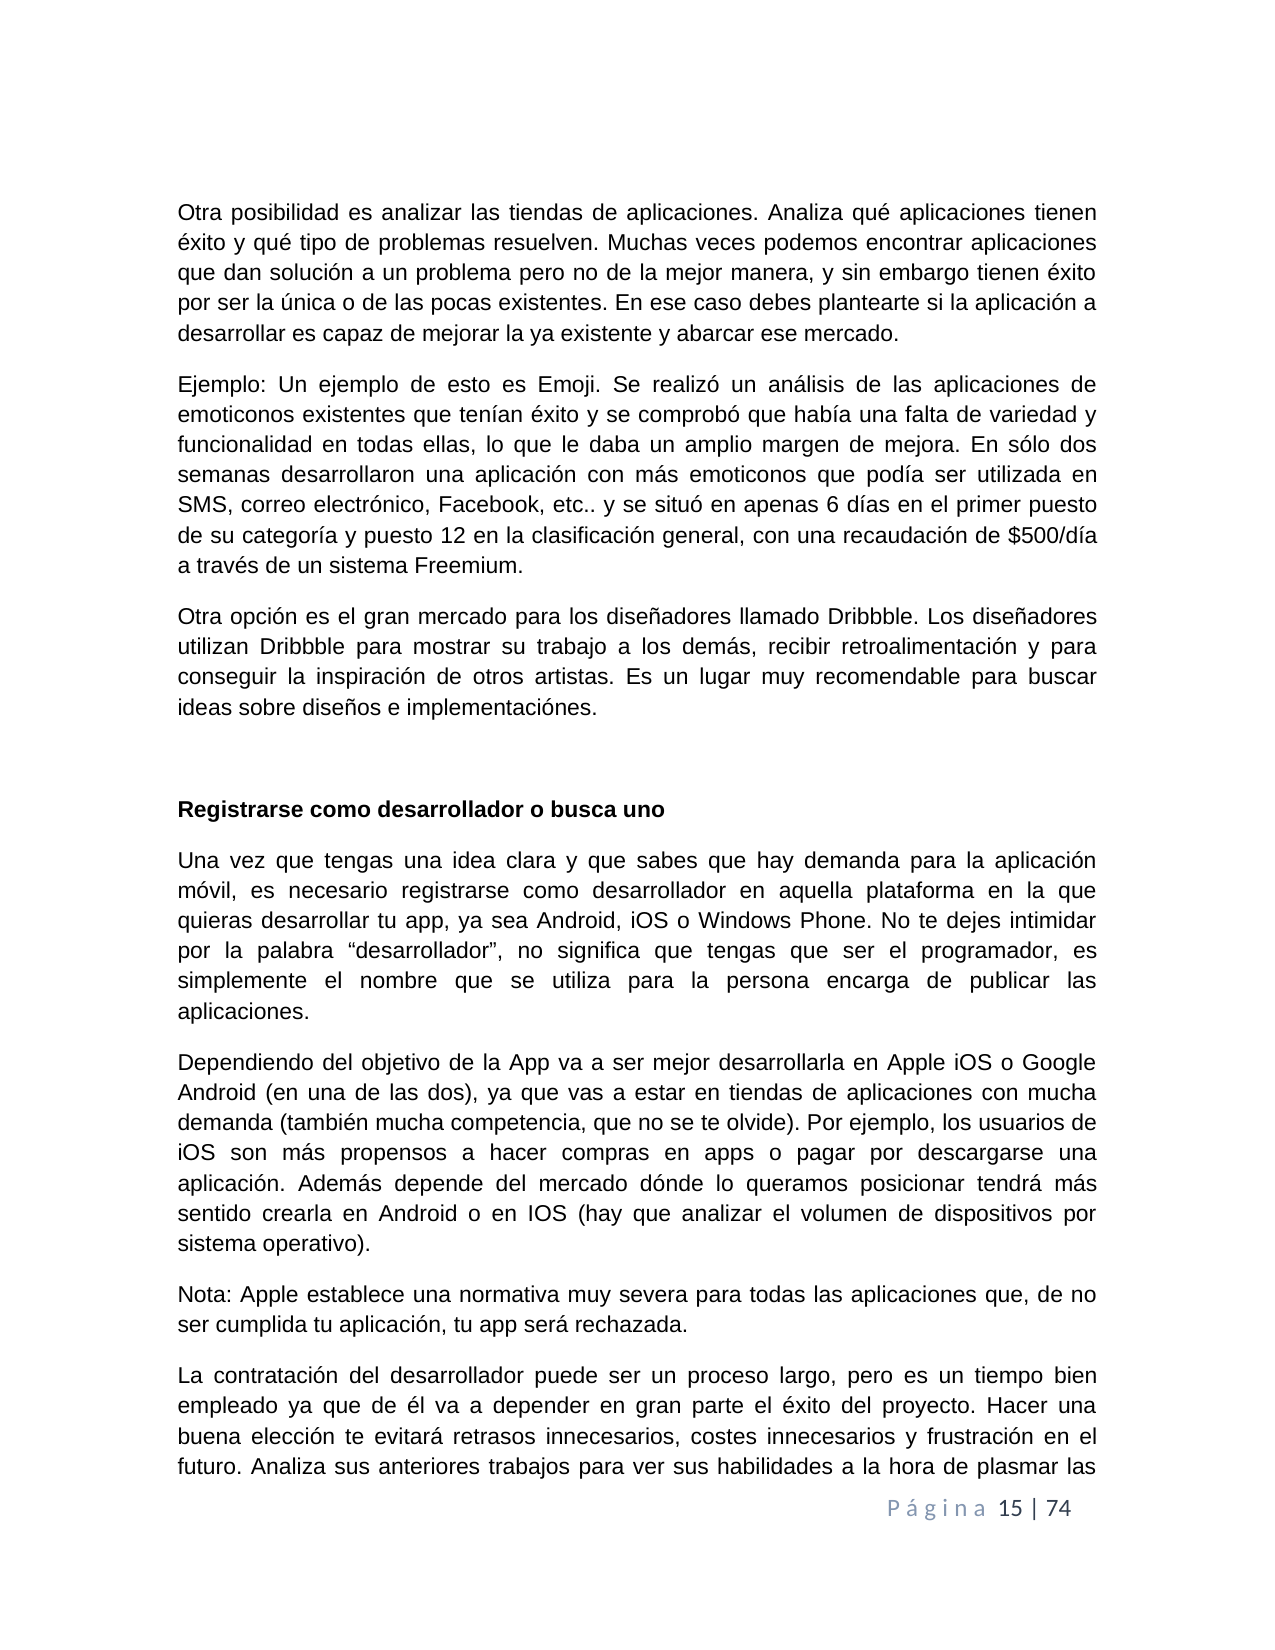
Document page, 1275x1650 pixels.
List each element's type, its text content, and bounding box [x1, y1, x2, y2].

text Ejemplo: Un ejemplo de esto es Emoji. Se realizó un análisis de las aplicaciones de emoticonos existentes que tenían éxito y se comprobó que había una falta de variedad y funcionalidad en todas ellas, lo que le daba un amplio margen de mejora. En sólo dos semanas desarrollaron una aplicación con más emoticonos que podía ser utilizada en SMS, correo electrónico, Facebook, etc.. y se situó en apenas 6 días en el primer puesto de su categoría y puesto 12 en la clasificación general, con una recaudación de $500/día a través de un sistema Freemium. [177, 371, 1098, 578]
text Dependiendo del objetivo de la App va a ser mejor desarrollarla en Apple iOS o Google Android (en una de las dos), ya que vas a estar en tiendas de aplicaciones con mucha demanda (también mucha competencia, que no se te olvide). Por ejemplo, los usuarios de iOS son más propensos a hacer compras en apps o pagar por descargarse una aplicación. Además depende del mercado dónde lo queramos posicionar tendrá más sentido crearla en Android o en IOS (hay que analizar el volumen de dispositivos por sistema operativo). [177, 1049, 1098, 1256]
text Una vez que tengas una idea clara y que sabes que hay demanda para la aplicación móvil, es necesario registrarse como desarrollador en aquella plataforma en la que quieras desarrollar tu app, ya sea Android, iOS o Windows Phone. No te dejes intimidar por la palabra “desarrollador”, no significa que tengas que ser el programador, es simplemente el nombre que se utiliza para la persona encarga de publicar las aplicaciones. [177, 847, 1098, 1024]
text Otra opción es el gran mercado para los diseñadores llamado Dribbble. Los diseñadores utilizan Dribbble para mostrar su trabajo a los demás, recibir retroalimentación y para conseguir la inspiración de otros artistas. Es un lugar muy recomendable para buscar ideas sobre diseños e implementaciónes. [177, 603, 1098, 720]
text Registrarse como desarrollador o busca uno [177, 796, 1098, 822]
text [177, 1362, 1098, 1479]
text Nota: Apple establece una normativa muy severa para todas las aplicaciones que, de no ser cumplida tu aplicación, tu app será rechazada. [177, 1281, 1098, 1337]
text Otra posibilidad es analizar las tiendas de aplicaciones. Analiza qué aplicaciones tienen éxito y qué tipo de problemas resuelven. Muchas veces podemos encontrar aplicaciones que dan solución a un problema pero no de la mejor manera, y sin embargo tienen éxito por ser la única o de las pocas existentes. En ese caso debes plantearte si la aplicación a desarrollar es capaz de mejorar la ya existente y abarcar ese mercado. [177, 199, 1098, 346]
